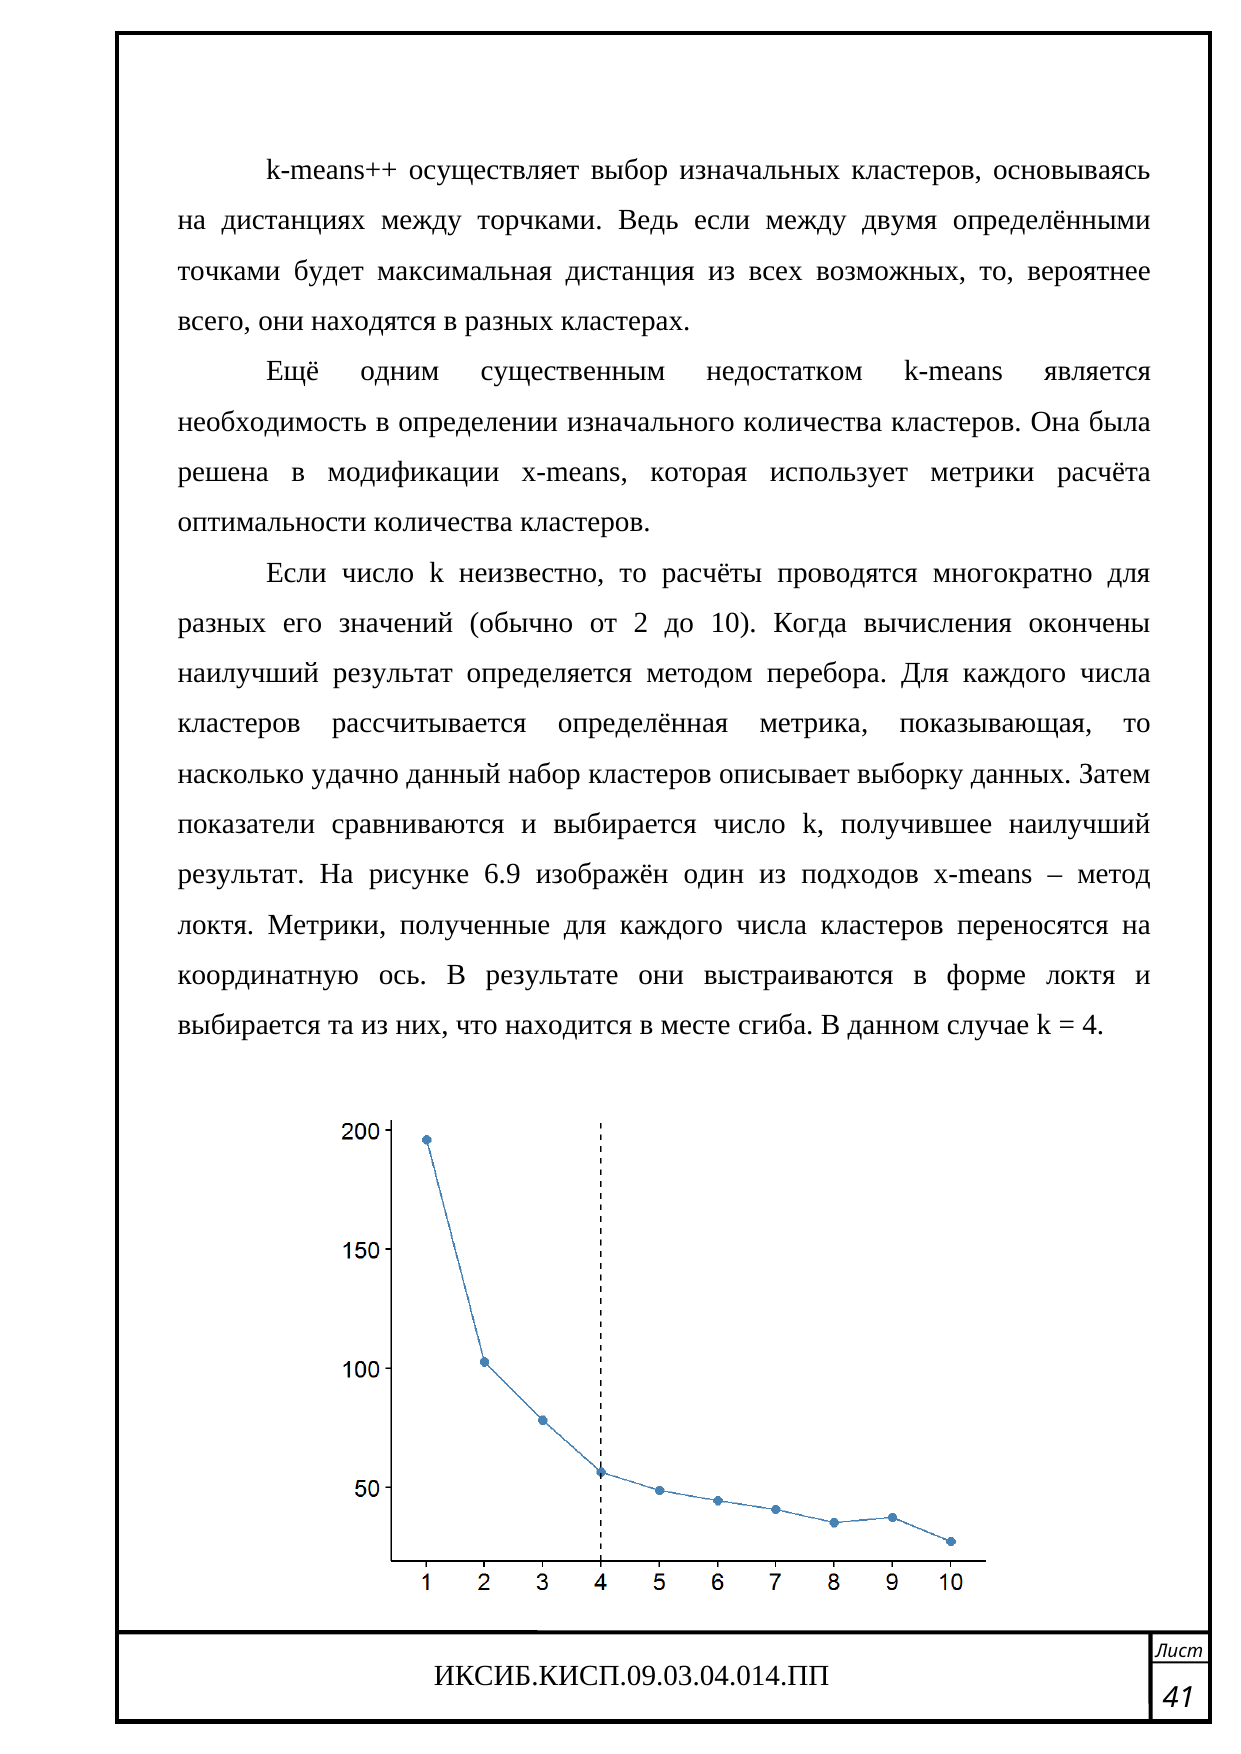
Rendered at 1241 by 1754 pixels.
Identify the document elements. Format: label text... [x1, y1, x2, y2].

picture [332, 1108, 997, 1597]
text k-means++ осуществляет выбор изначальных кластеров, основываясь на дистанциях между торчками. Ведь если между двумя определёнными точками будет максимальная дистанция из всех возможных, то, вероятнее всего, они находятся в разных кластерах. [177, 152, 1152, 337]
text Ещё одним существенным недостатком k-means является необходимость в определении изначального количества кластеров. Она была решена в модификации x-means, которая использует метрики расчёта оптимальности количества кластеров. [177, 353, 1152, 538]
text Если число k неизвестно, то расчёты проводятся многократно для разных его значений (обычно от 2 до 10). Когда вычисления окончены наилучший результат определяется методом перебора. Для каждого числа кластеров рассчитывается определённая метрика, показывающая, то насколько удачно данный набор кластеров описывает выборку данных. Затем показатели сравниваются и выбирается число k, получившее наилучший результат. На рисунке 6.9 изображён один из подходов x-means – метод локтя. Метрики, полученные для каждого числа кластеров переносятся на координатную ось. В результате они выстраиваются в форме локтя и выбирается та из них, что находится в месте сгиба. В данном случае k = 4. [177, 555, 1152, 1041]
